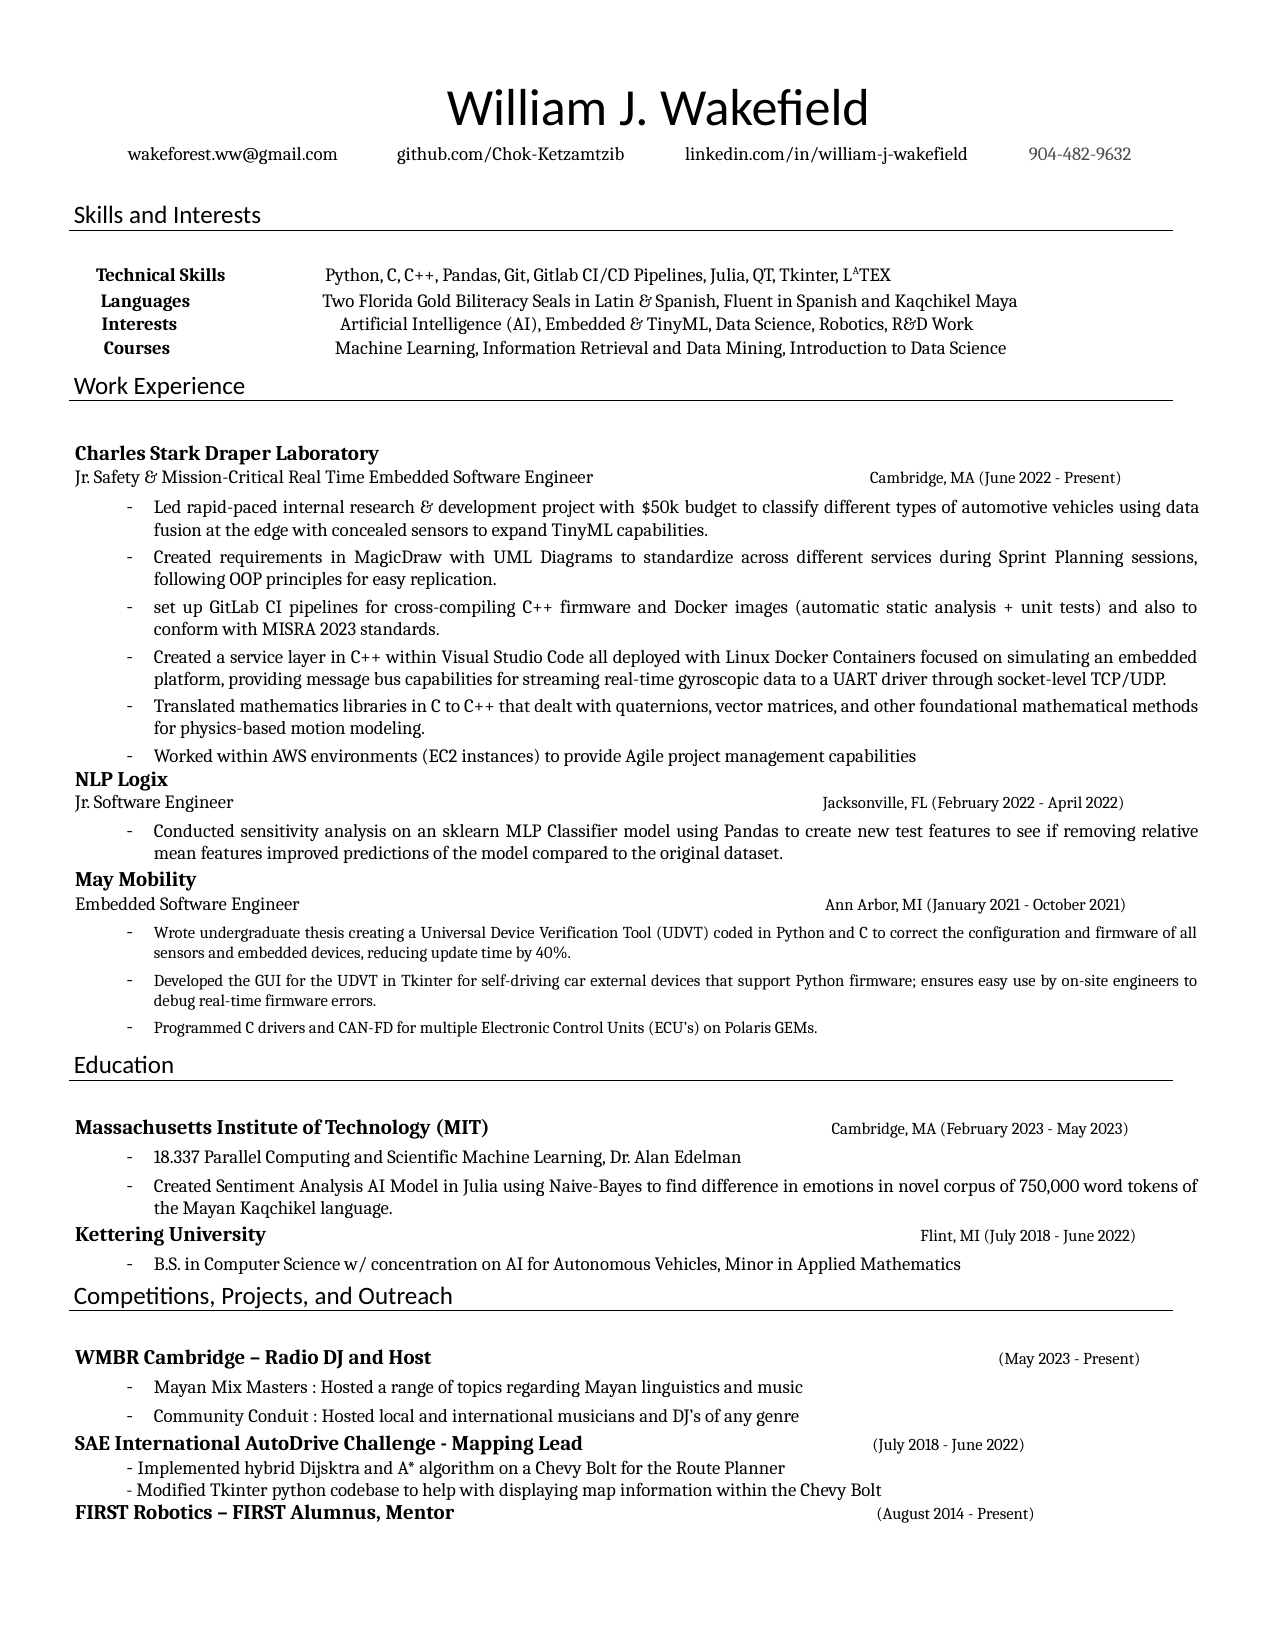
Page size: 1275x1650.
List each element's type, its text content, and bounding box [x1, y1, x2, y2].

list Programmed C drivers and CAN-FD for multiple Electronic Control Units (ECU’s) on Polaris GEMs. [126, 1014, 1200, 1038]
text SAE International AutoDrive Challenge - Mapping Lead (July 2018 - June 2022) [75, 1431, 1103, 1455]
list Led rapid-paced internal research & development project with $50k budget to classify different types of automotive vehicles using data fusion at the edge with concealed sensors to expand TinyML capabilities. [126, 495, 1200, 541]
text May Mobility [75, 868, 1200, 892]
list Created requirements in MagicDraw with UML Diagrams to standardize across different services during Sprint Planning sessions, following OOP principles for easy replication. [126, 545, 1200, 590]
text Jr. Software Engineer Jacksonville, FL (February 2022 - April 2022) [75, 792, 1200, 813]
text Massachusetts Institute of Technology (MIT) Cambridge, MA (February 2023 - May 2023) [75, 1116, 1200, 1140]
text WMBR Cambridge – Radio DJ and Host (May 2023 - Present) [75, 1346, 1200, 1370]
text Courses Machine Learning, Information Retrieval and Data Mining, Introduction to Data Science [75, 337, 1200, 359]
text - Modified Tkinter python codebase to help with displaying map information within the Chevy Bolt [126, 1479, 1103, 1501]
list Created Sentiment Analysis AI Model in Julia using Naive-Bayes to find difference in emotions in novel corpus of 750,000 word tokens of the Mayan Kaqchikel language. [126, 1173, 1200, 1219]
text FIRST Robotics – FIRST Alumnus, Mentor (August 2014 - Present) [75, 1501, 1200, 1525]
list B.S. in Computer Science w/ concentration on AI for Autonomous Vehicles, Minor in Applied Mathematics [126, 1252, 1200, 1276]
text Technical Skills Python, C, C++, Pandas, Git, Gitlab CI/CD Pipelines, Julia, QT, Tkinter, LATEX [96, 265, 1200, 286]
text Interests Artificial Intelligence (AI), Embedded & TinyML, Data Science, Robotics, R&D Work [75, 314, 1200, 336]
text Charles Stark Draper Laboratory [75, 441, 1200, 465]
list Mayan Mix Masters : Hosted a range of topics regarding Mayan linguistics and music [126, 1375, 1200, 1399]
text NLP Logix [75, 768, 1200, 792]
list Wrote undergraduate thesis creating a Universal Device Verification Tool (UDVT) coded in Python and C to correct the configuration and firmware of all sensors and embedded devices, reducing update time by 40%. [126, 920, 1200, 963]
list Community Conduit : Hosted local and international musicians and DJ’s of any genre [126, 1403, 1200, 1427]
text - Implemented hybrid Dijsktra and A* algorithm on a Chevy Bolt for the Route Planner [126, 1455, 1103, 1479]
list Developed the GUI for the UDVT in Tkinter for self-driving car external devices that support Python firmware; ensures easy use by on-site engineers to debug real-time firmware errors. [126, 967, 1200, 1010]
list Worked within AWS environments (EC2 instances) to provide Agile project management capabilities [126, 744, 1200, 768]
list Conducted sensitivity analysis on an sklearn MLP Classifier model using Pandas to create new test features to see if removing relative mean features improved predictions of the model compared to the original dataset. [126, 818, 1200, 864]
text Kettering University Flint, MI (July 2018 - June 2022) [75, 1223, 1200, 1247]
subtitle Work Experience [73, 370, 1200, 401]
text Embedded Software Engineer Ann Arbor, MI (January 2021 - October 2021) [75, 893, 1200, 915]
list Created a service layer in C++ within Visual Studio Code all deployed with Linux Docker Containers focused on simulating an embedded platform, providing message bus capabilities for streaming real-time gyroscopic data to a UART driver through socket-level TCP/UDP. [126, 644, 1200, 690]
subtitle Competitions, Projects, and Outreach [73, 1280, 1200, 1311]
list set up GitLab CI pipelines for cross-compiling C++ firmware and Docker images (automatic static analysis + unit tests) and also to conform with MISRA 2023 standards. [126, 594, 1200, 640]
list 18.337 Parallel Computing and Scientific Machine Learning, Dr. Alan Edelman [126, 1145, 1200, 1169]
subtitle Skills and Interests [73, 199, 1200, 230]
subtitle Education [73, 1050, 1200, 1080]
text Languages Two Florida Gold Biliteracy Seals in Latin & Spanish, Fluent in Spanish and Kaqchikel Maya [75, 290, 1200, 312]
list Translated mathematics libraries in C to C++ that dealt with quaternions, vector matrices, and other foundational mathematical methods for physics-based motion modeling. [126, 694, 1200, 739]
text Jr. Safety & Mission-Critical Real Time Embedded Software Engineer Cambridge, MA (June 2022 - Present) [75, 467, 1200, 488]
